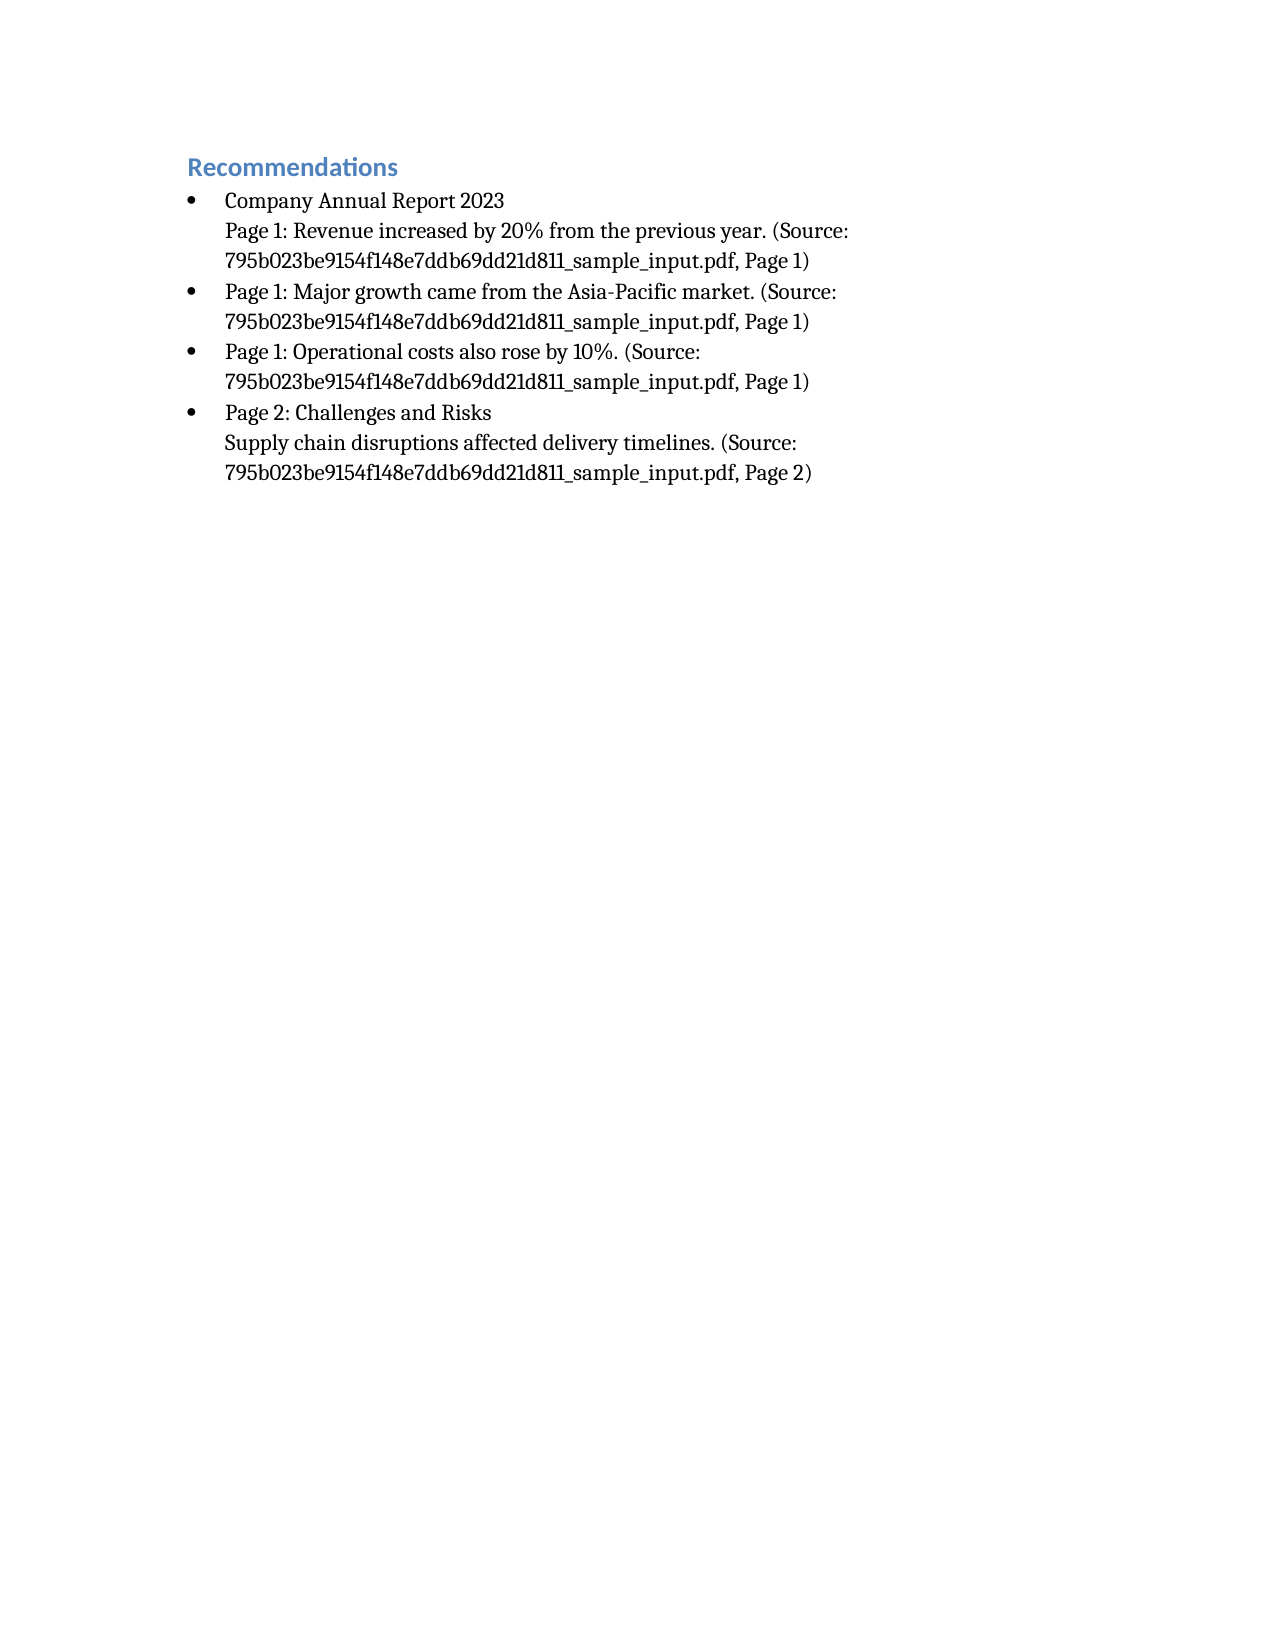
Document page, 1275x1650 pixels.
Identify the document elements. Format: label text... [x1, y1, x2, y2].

list Page 1: Major growth came from the Asia-Pacific market. (Source: 795b023be9154f148e7ddb69dd21d811_sample_input.pdf, Page 1) [187, 278, 1087, 335]
list Page 1: Operational costs also rose by 10%. (Source: 795b023be9154f148e7ddb69dd21d811_sample_input.pdf, Page 1) [187, 339, 1087, 396]
subtitle Recommendations [187, 150, 1087, 183]
list Company Annual Report 2023 Page 1: Revenue increased by 20% from the previous year. (Source: 795b023be9154f148e7ddb69dd21d811_sample_input.pdf, Page 1) [187, 188, 1087, 275]
